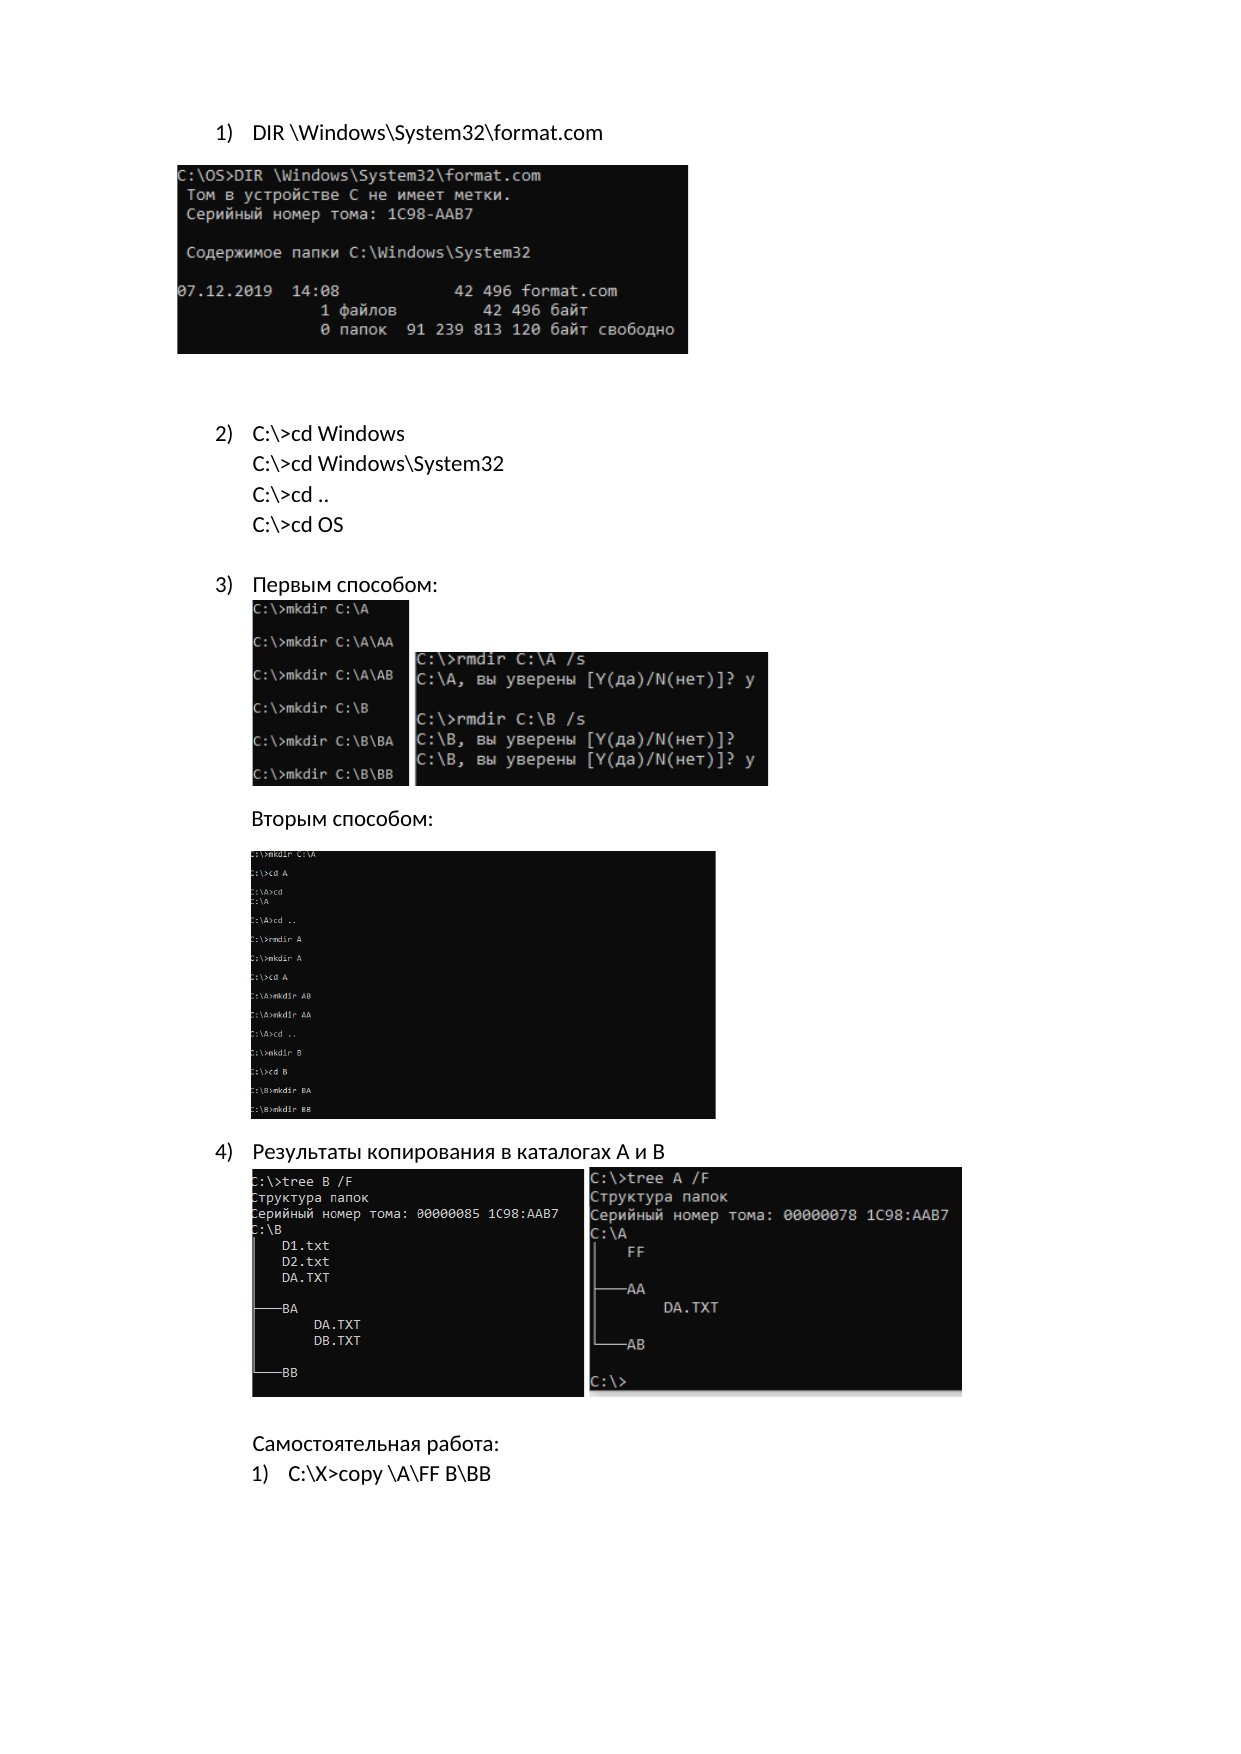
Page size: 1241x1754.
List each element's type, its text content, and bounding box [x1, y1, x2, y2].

picture [252, 1169, 585, 1397]
list C:\>cd Windows\System32 [252, 449, 1152, 478]
list Результаты копирования в каталогах A и B [215, 1137, 1152, 1165]
picture [414, 652, 769, 786]
picture [589, 1167, 962, 1397]
list C:\>cd .. [252, 480, 1152, 508]
list DIR \Windows\System32\format.com [215, 118, 1152, 146]
text Вторым способом: [177, 804, 1152, 832]
list Самостоятельная работа: [252, 1429, 1152, 1457]
list Первым способом: [215, 570, 1152, 598]
list C:\>cd OS [252, 510, 1152, 538]
picture [251, 851, 716, 1119]
picture [252, 600, 410, 786]
list C:\>cd Windows [215, 419, 1152, 447]
picture [177, 165, 689, 354]
list C:\X>copy \A\FF B\BB [251, 1459, 1152, 1487]
